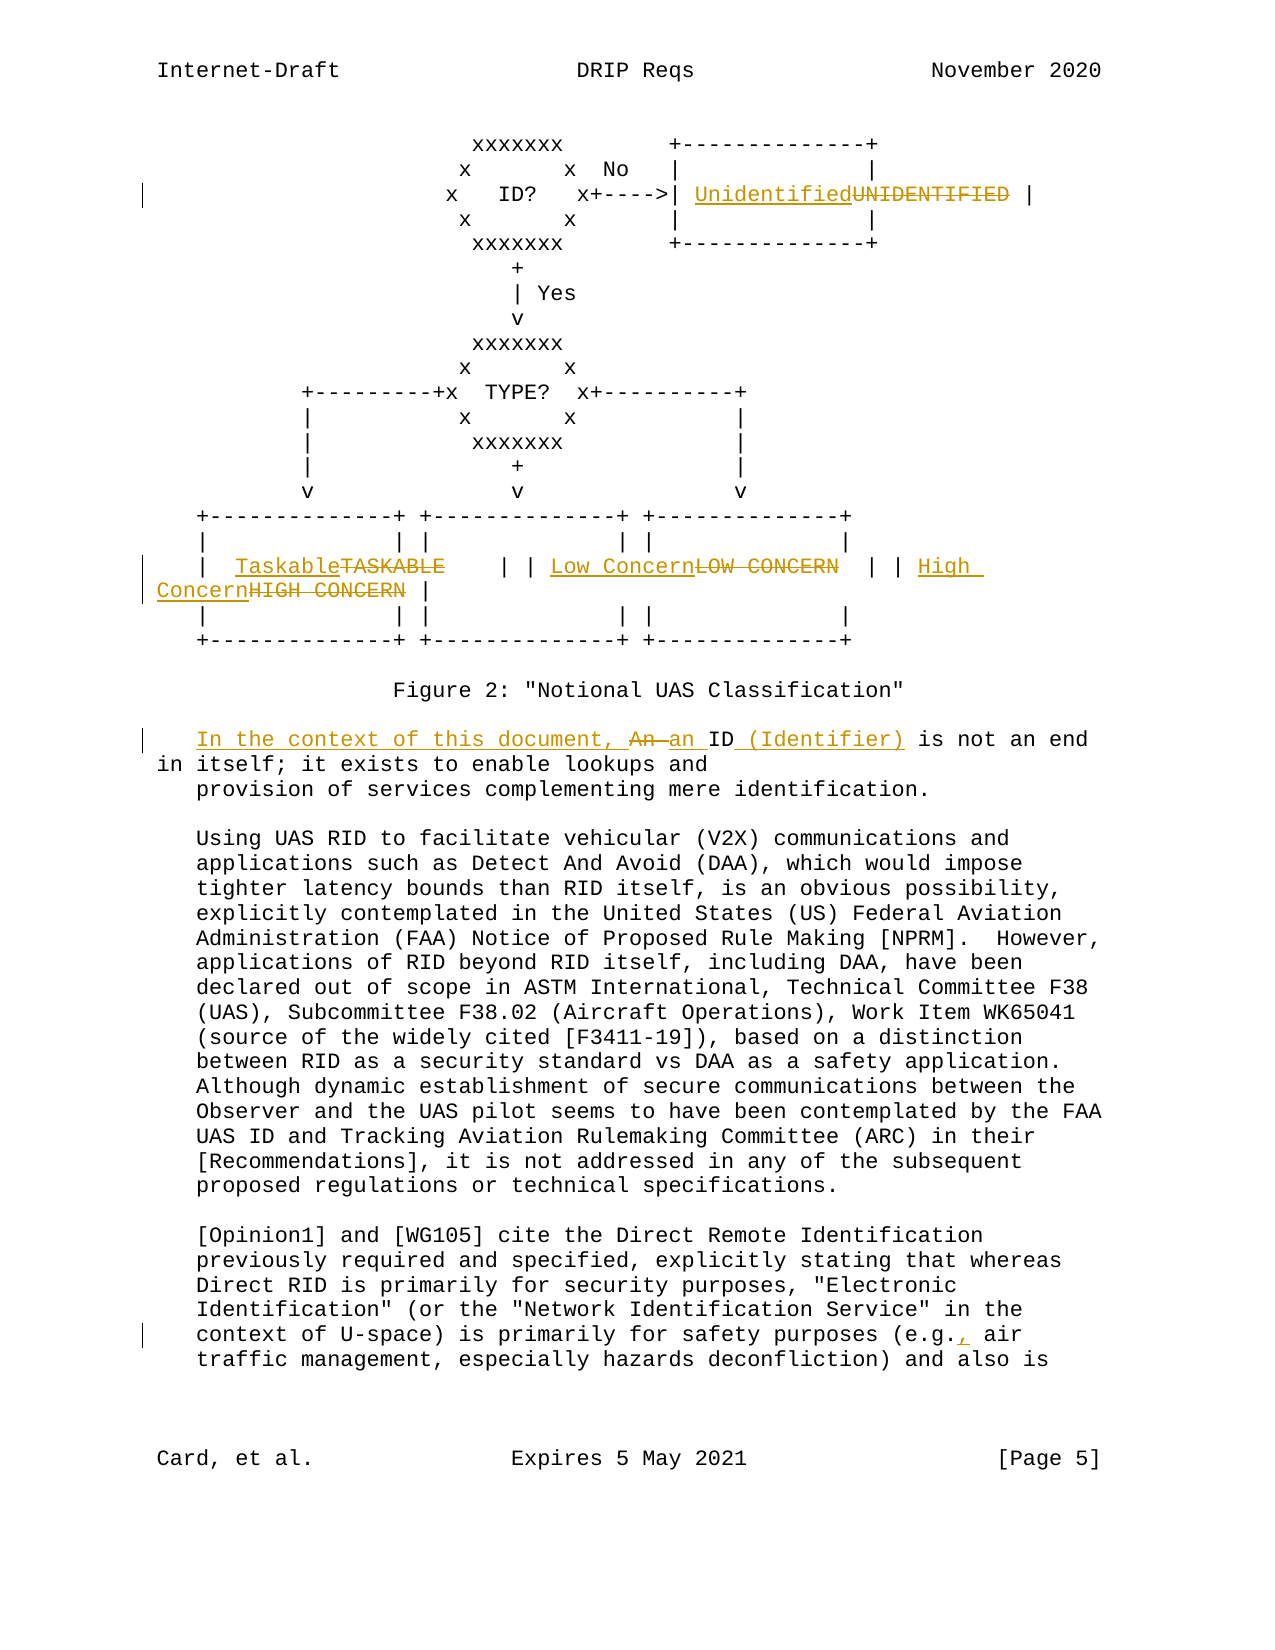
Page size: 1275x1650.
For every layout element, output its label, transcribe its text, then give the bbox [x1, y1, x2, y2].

text | x x | [156, 406, 1118, 431]
text | xxxxxxx | [156, 431, 1118, 456]
text xxxxxxx [156, 332, 1118, 357]
text [Opinion1] and [WG105] cite the Direct Remote Identification [156, 1224, 1118, 1249]
text context of U-space) is primarily for safety purposes (e.g. air [156, 1323, 1118, 1348]
text | Yes [156, 282, 1118, 307]
text Direct RID is primarily for security purposes, "Electronic [156, 1274, 1118, 1299]
text v [156, 307, 1118, 332]
text Using UAS RID to facilitate vehicular (V2X) communications and [156, 828, 1118, 852]
text proposed regulations or technical specifications. [156, 1175, 1118, 1199]
text x ID? x+---->| | [156, 183, 1118, 208]
text Although dynamic establishment of secure communications between the [156, 1076, 1118, 1100]
text traffic management, especially hazards deconfliction) and also is [156, 1348, 1118, 1373]
text Administration (FAA) Notice of Proposed Rule Making [NPRM]. However, [156, 927, 1118, 952]
text Card, et al. Expires 5 May 2021 [Page 5] [156, 1447, 1118, 1472]
text | | | | | | [156, 555, 1118, 604]
text Figure 2: "Notional UAS Classification" [156, 679, 1118, 704]
text x x [156, 357, 1118, 381]
text UAS ID and Tracking Aviation Rulemaking Committee (ARC) in their [156, 1125, 1118, 1150]
text x x | | [156, 208, 1118, 233]
text +---------+x TYPE? x+----------+ [156, 381, 1118, 406]
text v v v [156, 481, 1118, 505]
text explicitly contemplated in the United States (US) Federal Aviation [156, 902, 1118, 927]
text | + | [156, 456, 1118, 481]
text | | | | | | [156, 530, 1118, 555]
text (UAS), Subcommittee F38.02 (Aircraft Operations), Work Item WK65041 [156, 1001, 1118, 1026]
text between RID as a security standard vs DAA as a safety application. [156, 1051, 1118, 1076]
text Identification" (or the "Network Identification Service" in the [156, 1299, 1118, 1323]
text previously required and specified, explicitly stating that whereas [156, 1249, 1118, 1274]
text declared out of scope in ASTM International, Technical Committee F38 [156, 976, 1118, 1001]
text xxxxxxx +--------------+ [156, 133, 1118, 158]
text applications such as Detect And Avoid (DAA), which would impose [156, 852, 1118, 877]
text provision of services complementing mere identification. [156, 778, 1118, 803]
text ID is not an end in itself; it exists to enable lookups and [156, 728, 1118, 778]
text Observer and the UAS pilot seems to have been contemplated by the FAA [156, 1100, 1118, 1125]
text tighter latency bounds than RID itself, is an obvious possibility, [156, 877, 1118, 902]
text Internet-Draft DRIP Reqs November 2020 [156, 59, 1118, 84]
text applications of RID beyond RID itself, including DAA, have been [156, 952, 1118, 976]
text +--------------+ +--------------+ +--------------+ [156, 629, 1118, 654]
text +--------------+ +--------------+ +--------------+ [156, 505, 1118, 530]
text | | | | | | [156, 604, 1118, 629]
text + [156, 257, 1118, 282]
text x x No | | [156, 158, 1118, 183]
text [Recommendations], it is not addressed in any of the subsequent [156, 1150, 1118, 1175]
text xxxxxxx +--------------+ [156, 233, 1118, 257]
text (source of the widely cited [F3411-19]), based on a distinction [156, 1026, 1118, 1051]
